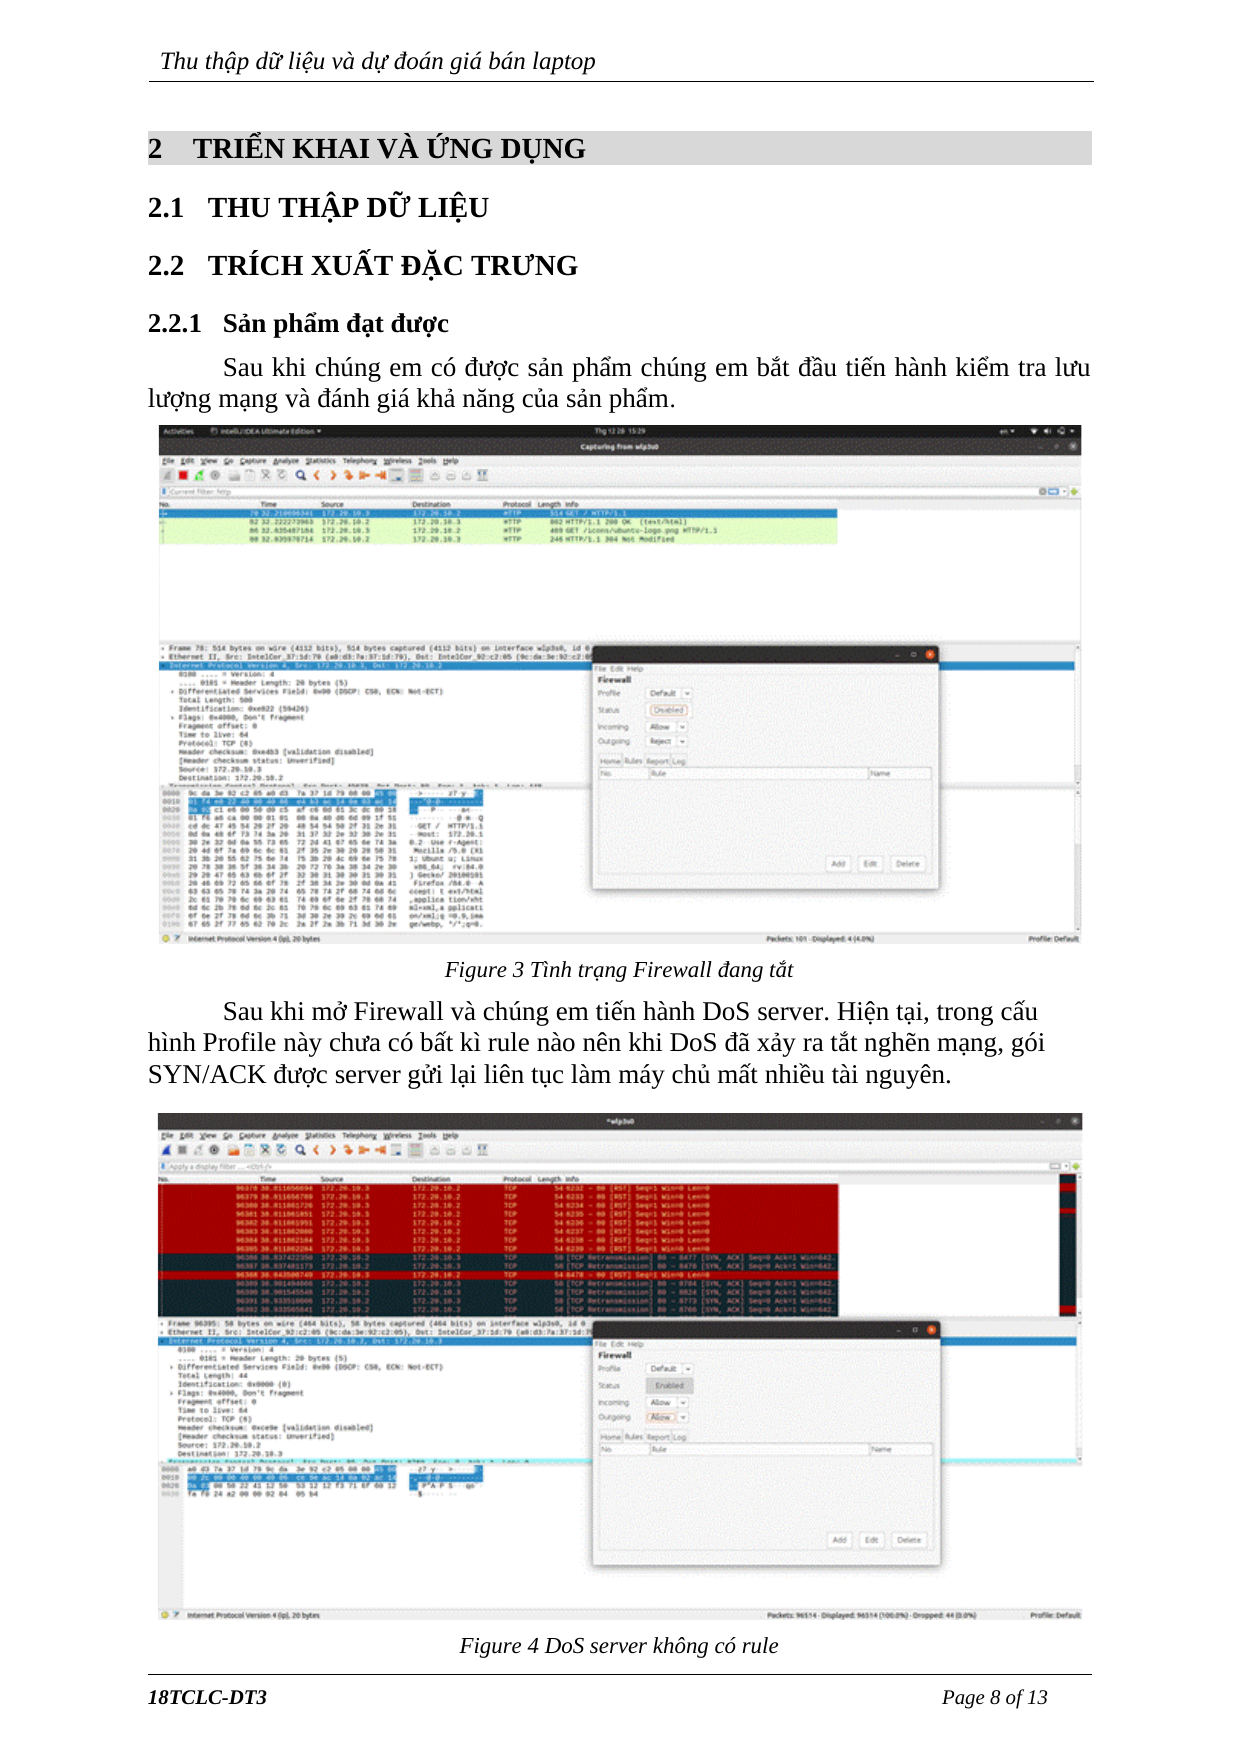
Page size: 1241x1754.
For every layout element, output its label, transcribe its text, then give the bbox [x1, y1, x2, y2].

text Sau khi chúng em có được sản phẩm chúng em bắt đầu tiến hành kiểm tra lưu lượng mạng và đánh giá khả năng của sản phẩm. [148, 351, 1092, 413]
subtitle Sản phẩm đạt được [148, 307, 1092, 338]
picture [157, 1113, 1083, 1620]
subtitle TRÍCH XUẤT ĐẶC TRƯNG [148, 248, 1092, 282]
text Sau khi mở Firewall và chúng em tiến hành DoS server. Hiện tại, trong cấu hình Profile này chưa có bất kì rule nào nên khi DoS đã xảy ra tắt nghẽn mạng, gói SYN/ACK được server gửi lại liên tục làm máy chủ mất nhiều tài nguyên. [148, 995, 1092, 1089]
subtitle TRIỂN KHAI VÀ ỨNG DỤNG [148, 131, 1092, 165]
subtitle THU THẬP DỮ LIỆU [148, 190, 1092, 223]
picture [158, 425, 1082, 944]
